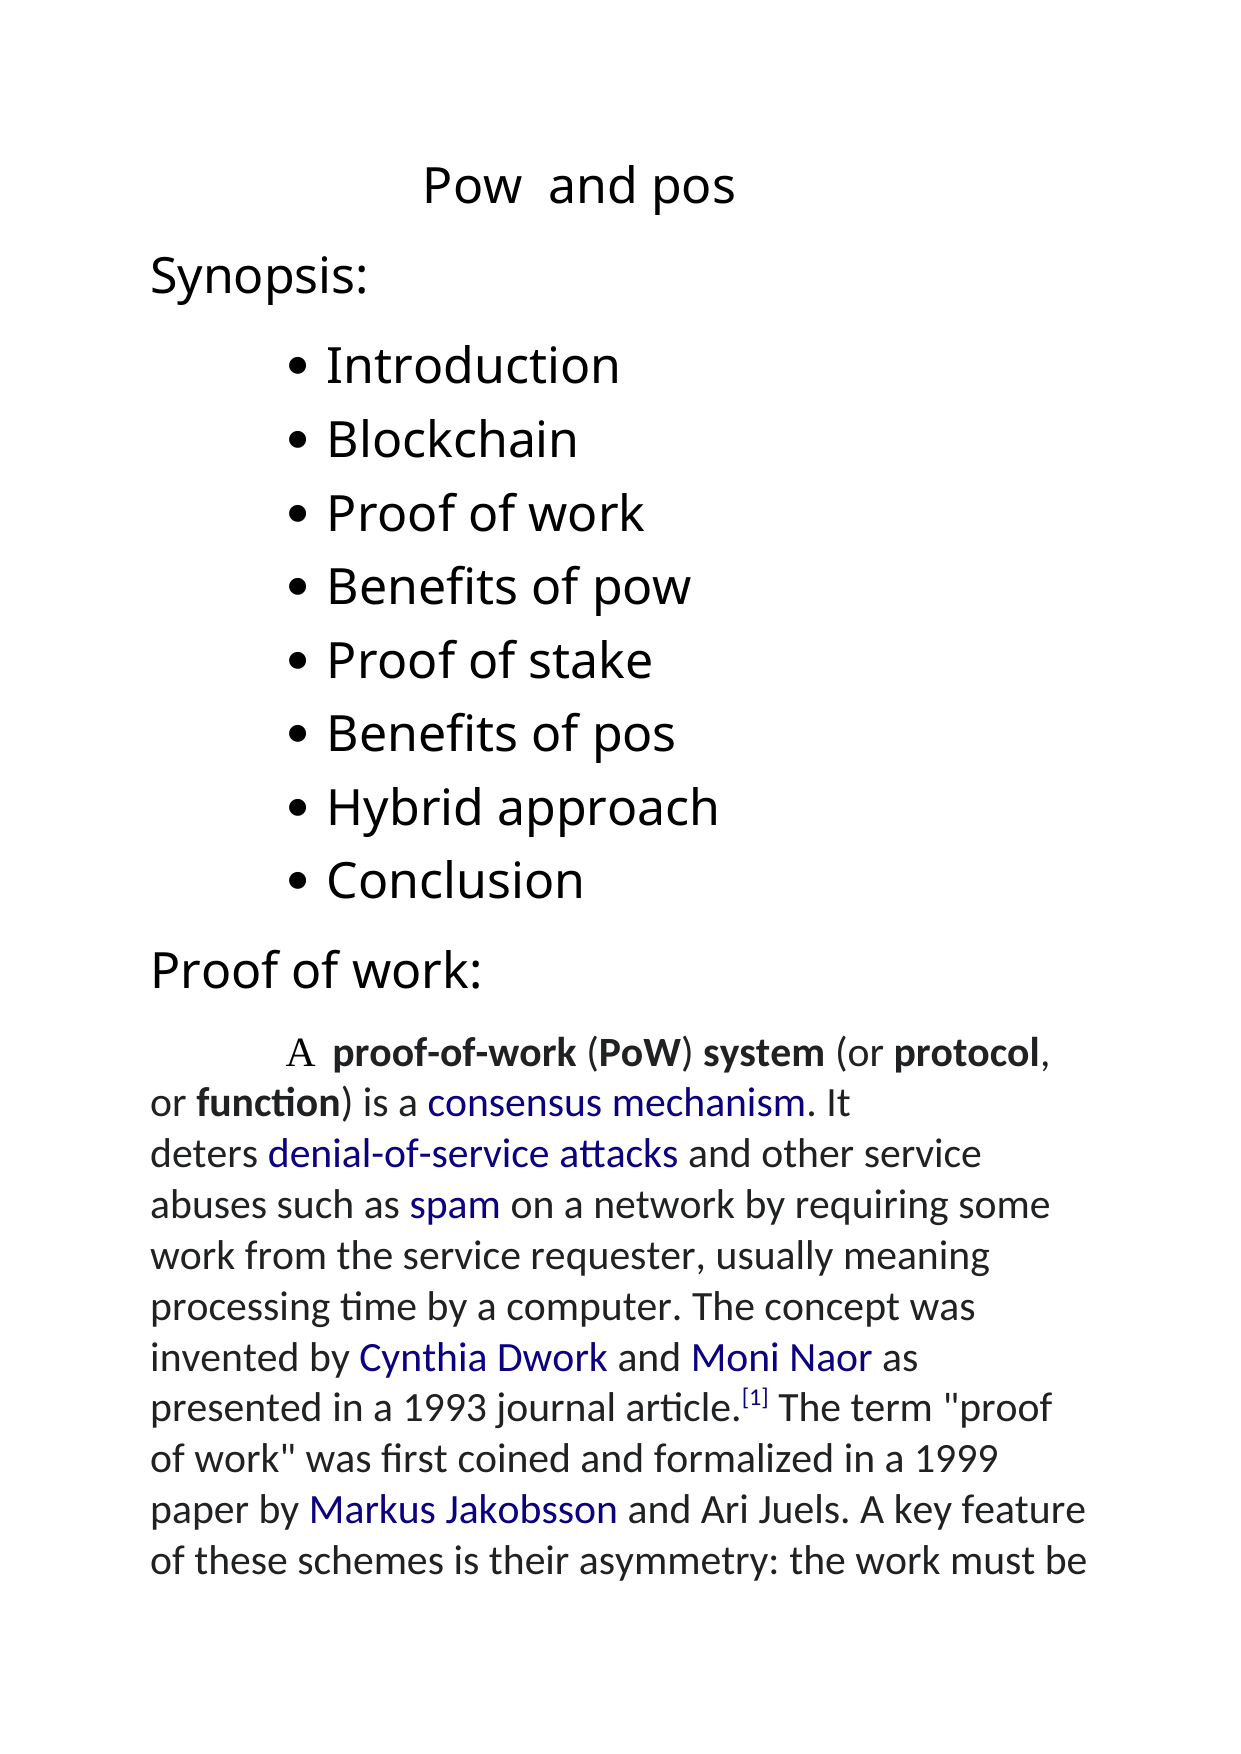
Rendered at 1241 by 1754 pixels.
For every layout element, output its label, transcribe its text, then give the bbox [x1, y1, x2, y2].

list Introduction [289, 330, 1090, 398]
list Proof of stake [289, 624, 1090, 693]
text Proof of work: [150, 935, 1090, 1003]
list Blockchain [289, 404, 1090, 472]
list Conclusion [289, 845, 1090, 913]
list Hybrid approach [289, 772, 1090, 840]
text Synopsis: [150, 240, 1090, 308]
list Benefits of pow [289, 551, 1090, 619]
text Pow and pos [150, 150, 1090, 218]
list Proof of work [289, 477, 1090, 546]
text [150, 1026, 1090, 1585]
list Benefits of pos [289, 698, 1090, 766]
